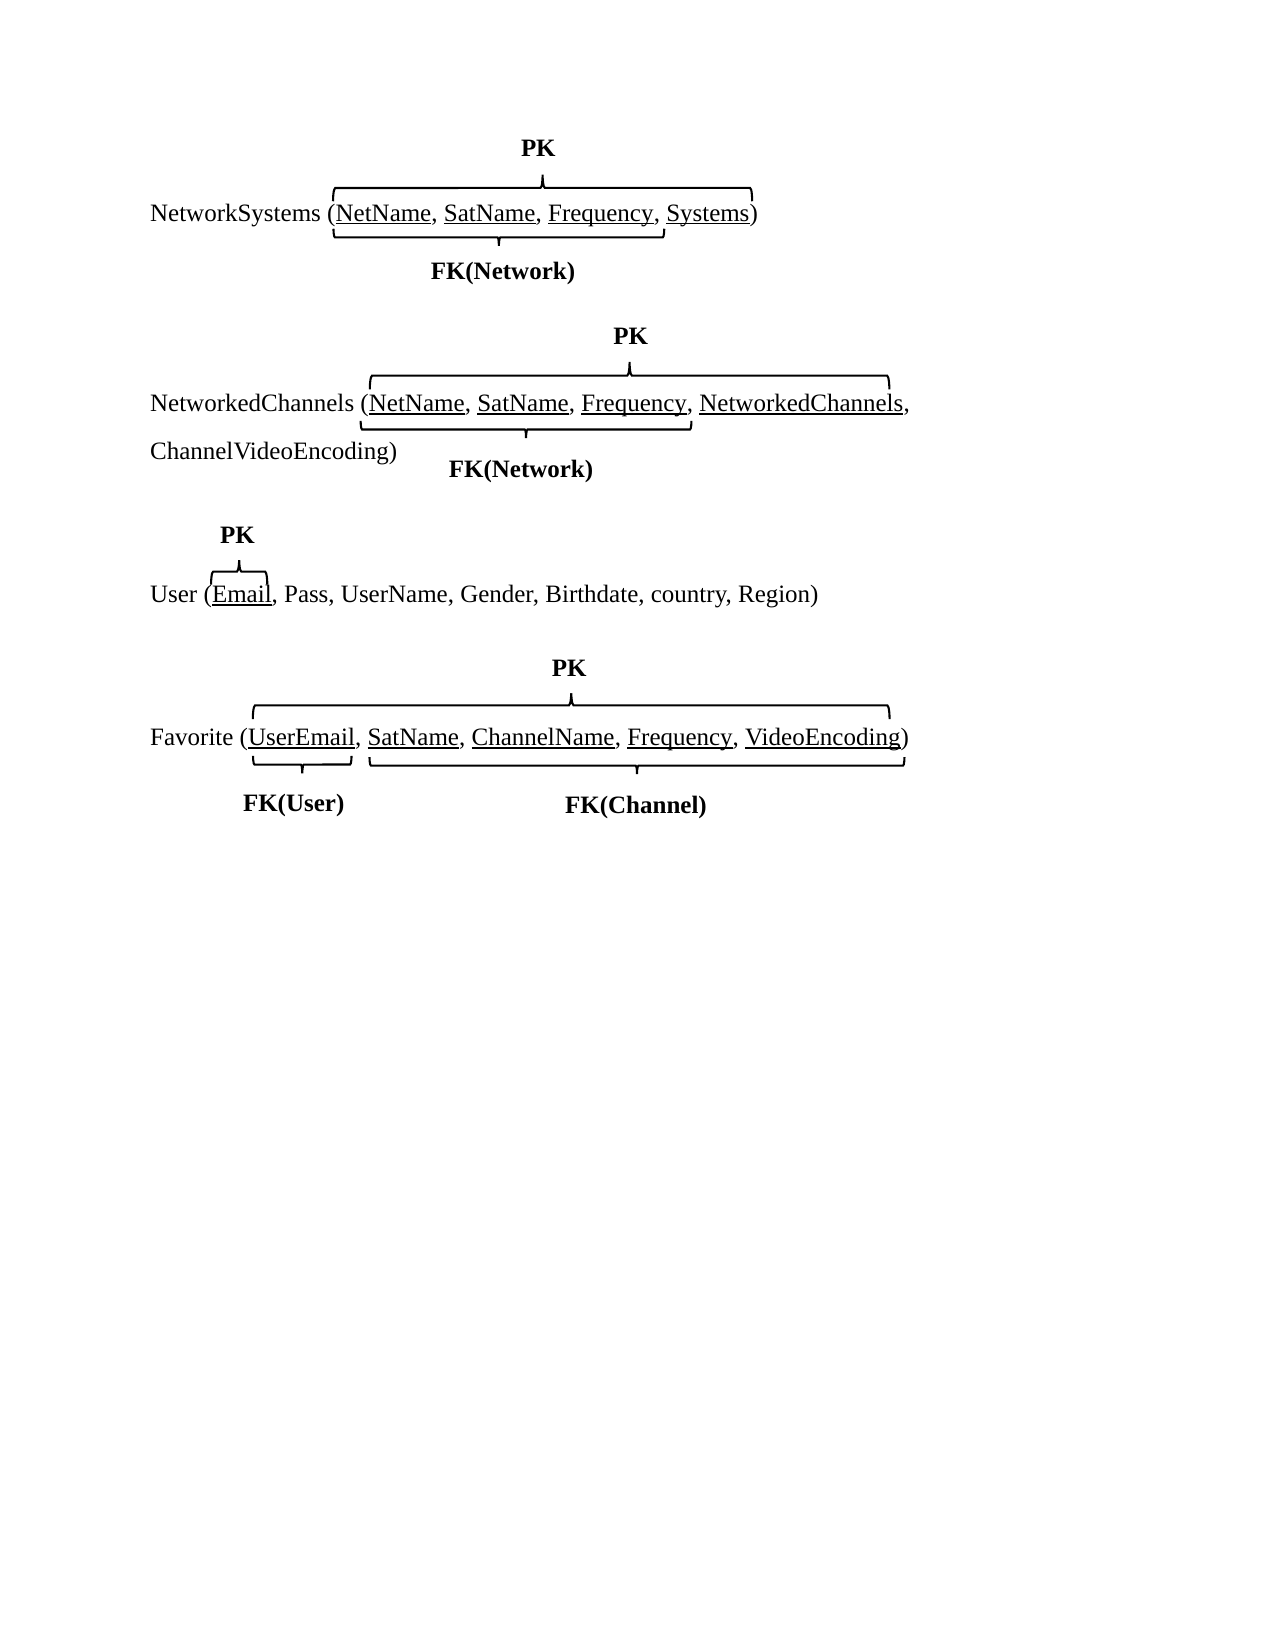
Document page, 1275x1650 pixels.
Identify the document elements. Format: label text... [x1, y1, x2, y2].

text ChannelVideoEncoding) [150, 436, 1125, 465]
text NetworkSystems (NetName, SatName, Frequency, Systems) [150, 198, 1125, 226]
text User (Email, Pass, UserName, Gender, Birthdate, country, Region) [150, 579, 1125, 608]
text NetworkedChannels (NetName, SatName, Frequency, NetworkedChannels, [150, 388, 1125, 417]
text Favorite (UserEmail, SatName, ChannelName, Frequency, VideoEncoding) [150, 722, 1125, 751]
